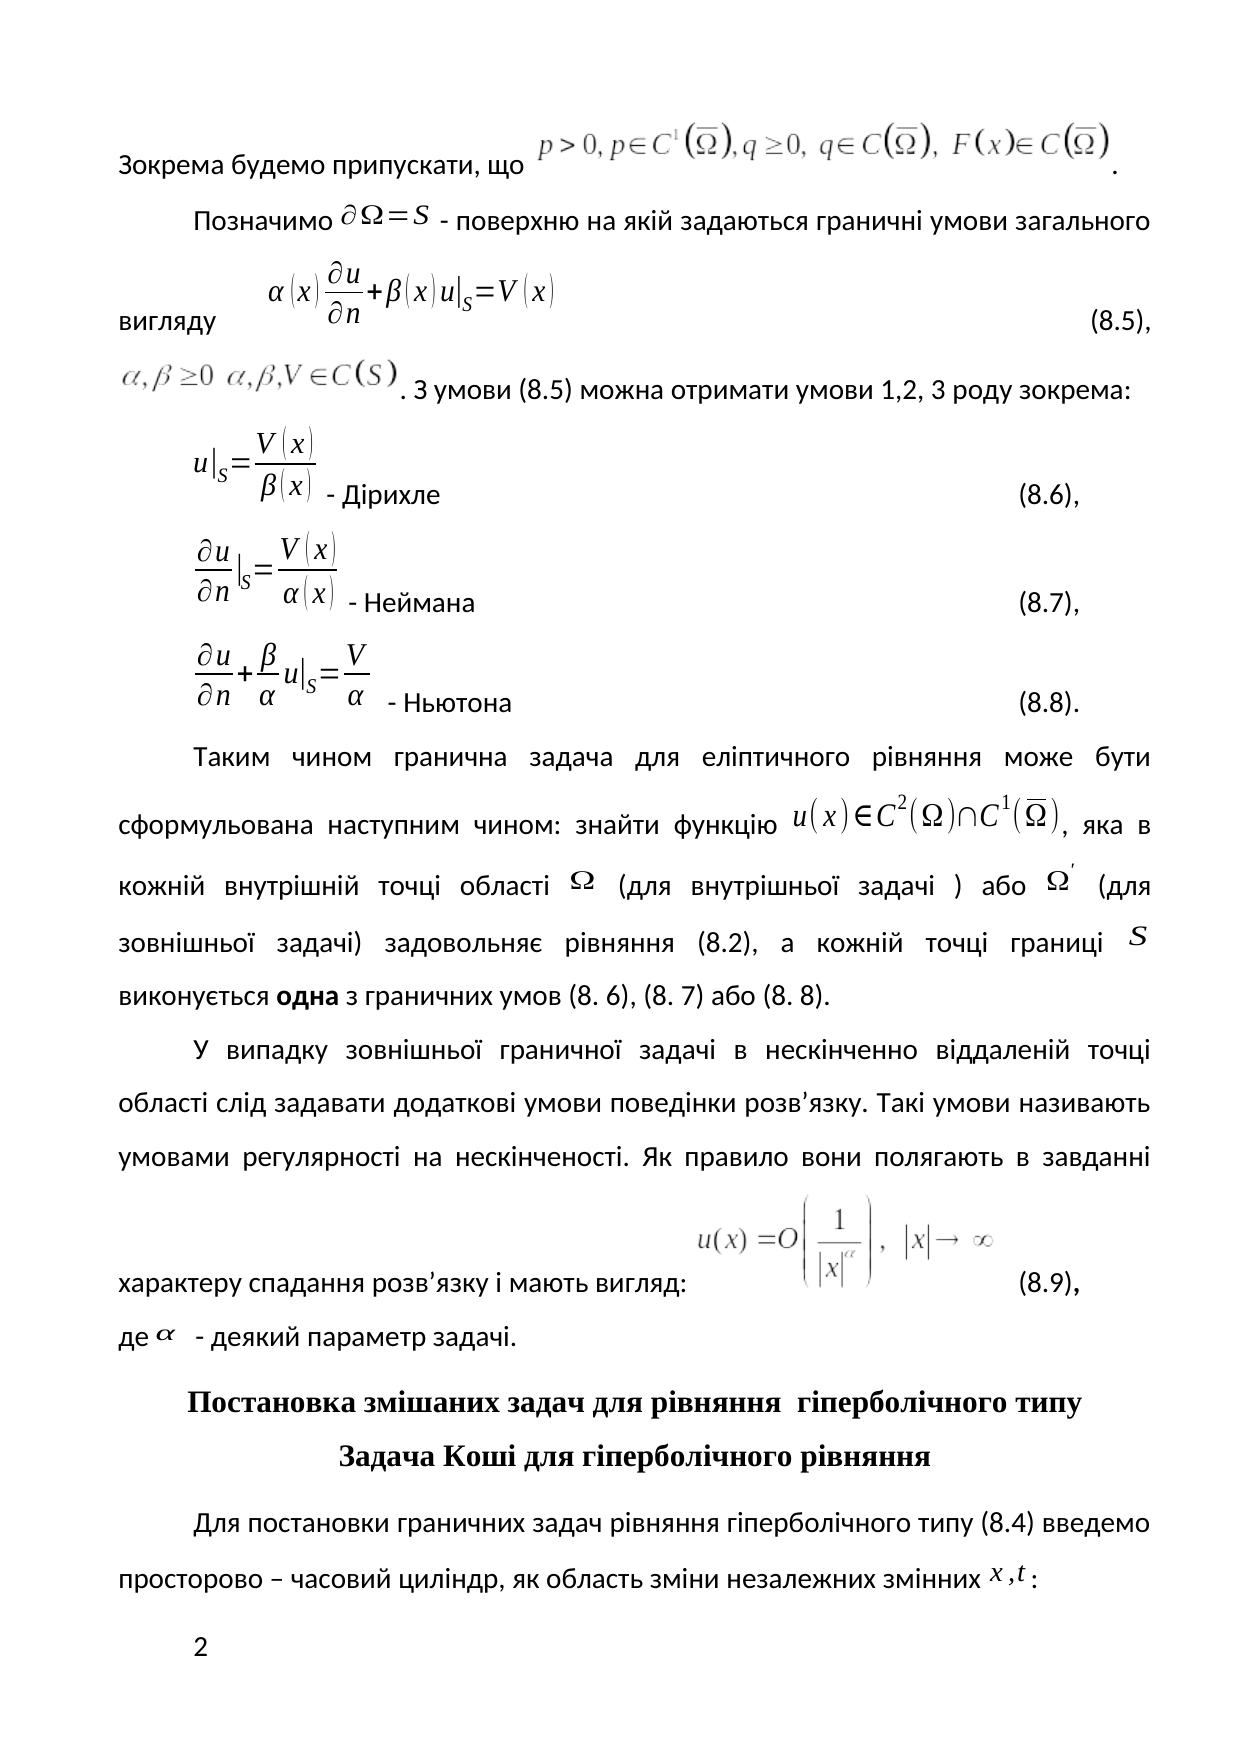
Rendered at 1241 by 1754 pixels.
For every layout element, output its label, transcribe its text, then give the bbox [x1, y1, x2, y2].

text Постановка змішаних задач для рівняння гіперболічного типу Задача Коші для гіперболічного рівняння [118, 1384, 1152, 1473]
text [118, 118, 1152, 182]
text - Дірихле (8.6), [118, 425, 1152, 512]
text Позначимо - поверхню на якій задаються граничні умови загального вигляду (8.5), . З умови (8.5) можна отримати умови 1,2, 3 роду зокрема: [118, 199, 1152, 407]
text Для постановки граничних задач рівняння гіперболічного типу (8.4) введемо просторово – часовий циліндр, як область зміни незалежних змінних : [118, 1504, 1152, 1596]
text Таким чином гранична задача для еліптичного рівняння може бути сформульована наступним чином: знайти функцію , яка в кожній внутрішній точці області (для внутрішньої задачі ) або (для зовнішньої задачі) задовольняє рівняння (8.2), а кожній точці границі виконується одна з граничних умов (8. 6), (8. 7) або (8. 8). [118, 738, 1152, 1013]
text - Ньютона (8.8). [118, 637, 1152, 720]
text У випадку зовнішньої граничної задачі в нескінченно віддаленій точці області слід задавати додаткові умови поведінки розв’язку. Такі умови називають умовами регулярності на нескінченості. Як правило вони полягають в завданні характеру спадання розв’язку і мають вигляд: (8.9), де - деякий параметр задачі. [118, 1031, 1152, 1353]
text - Неймана (8.7), [118, 529, 1152, 620]
